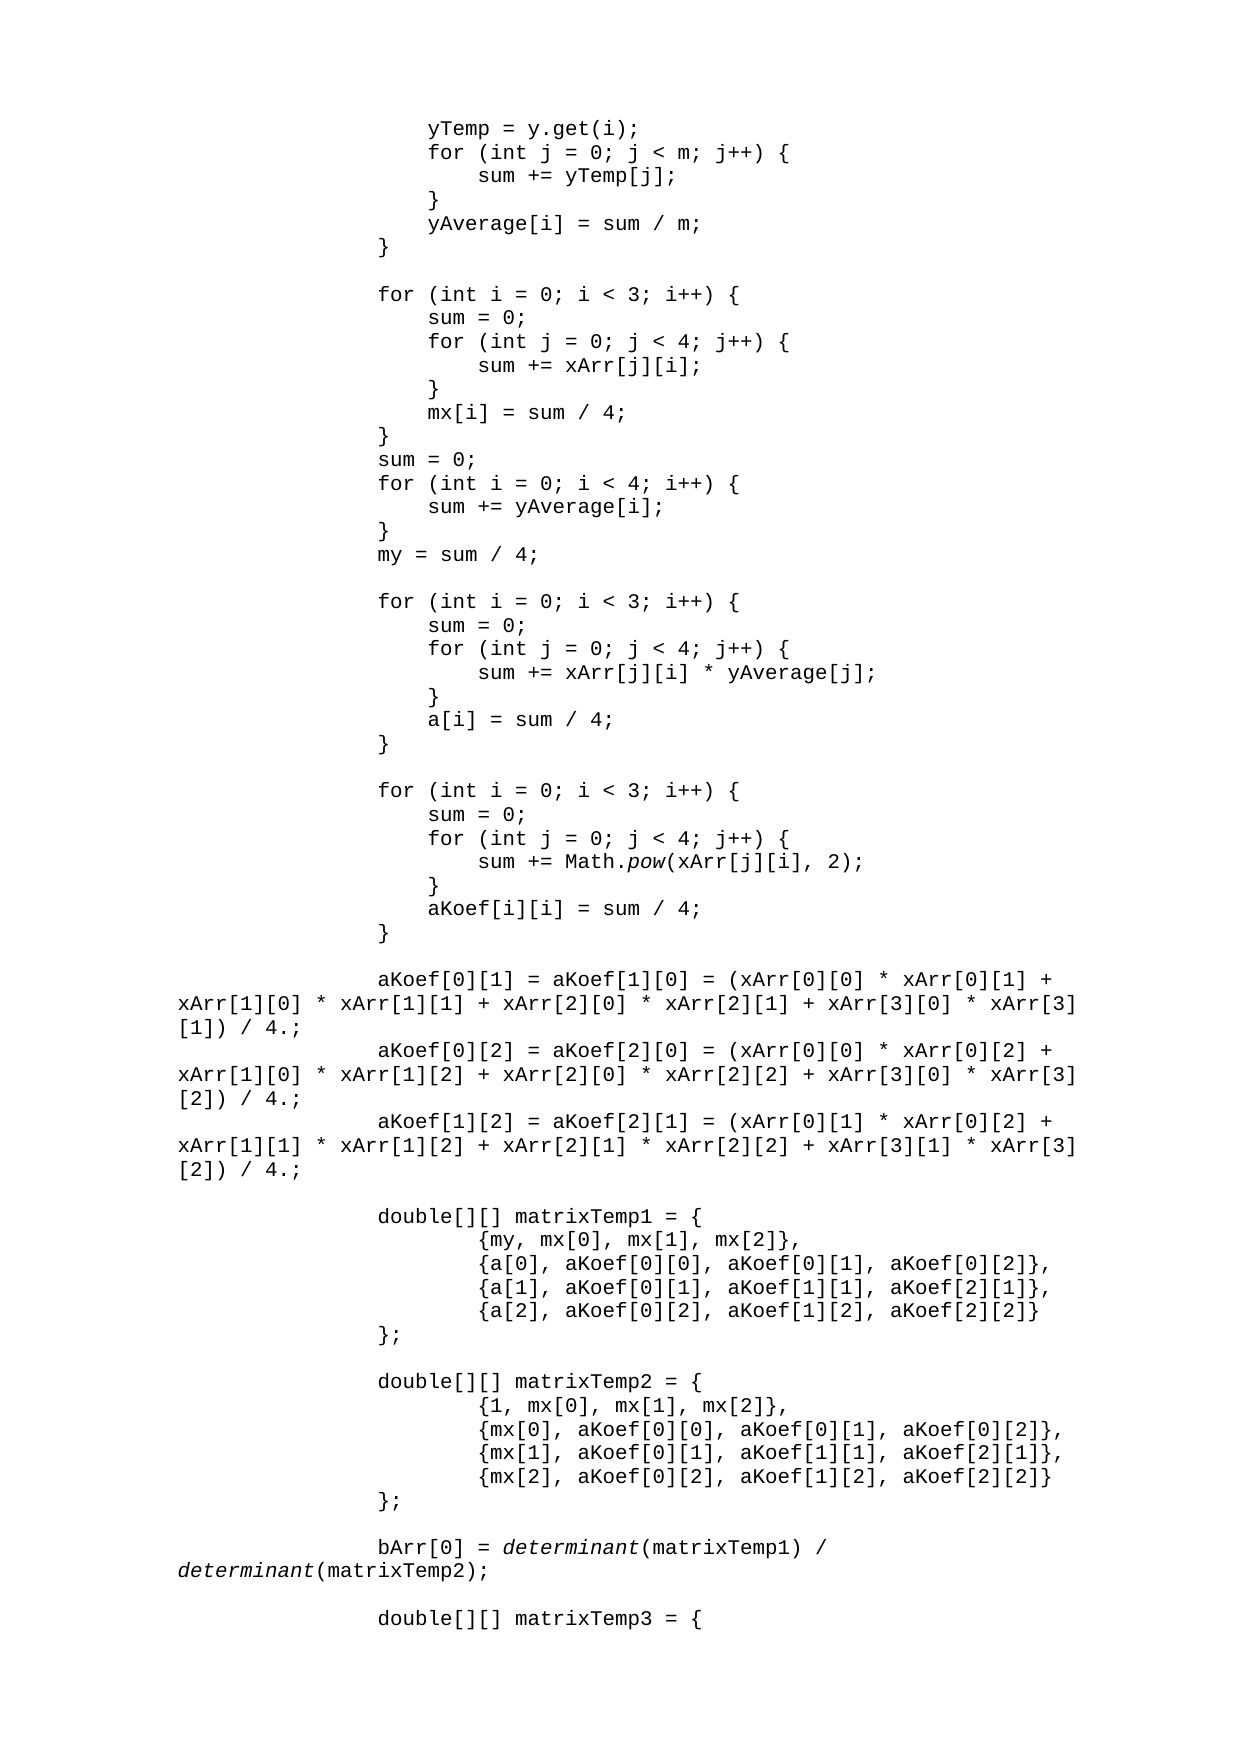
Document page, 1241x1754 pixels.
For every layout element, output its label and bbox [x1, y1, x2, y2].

text [177, 118, 1152, 1631]
